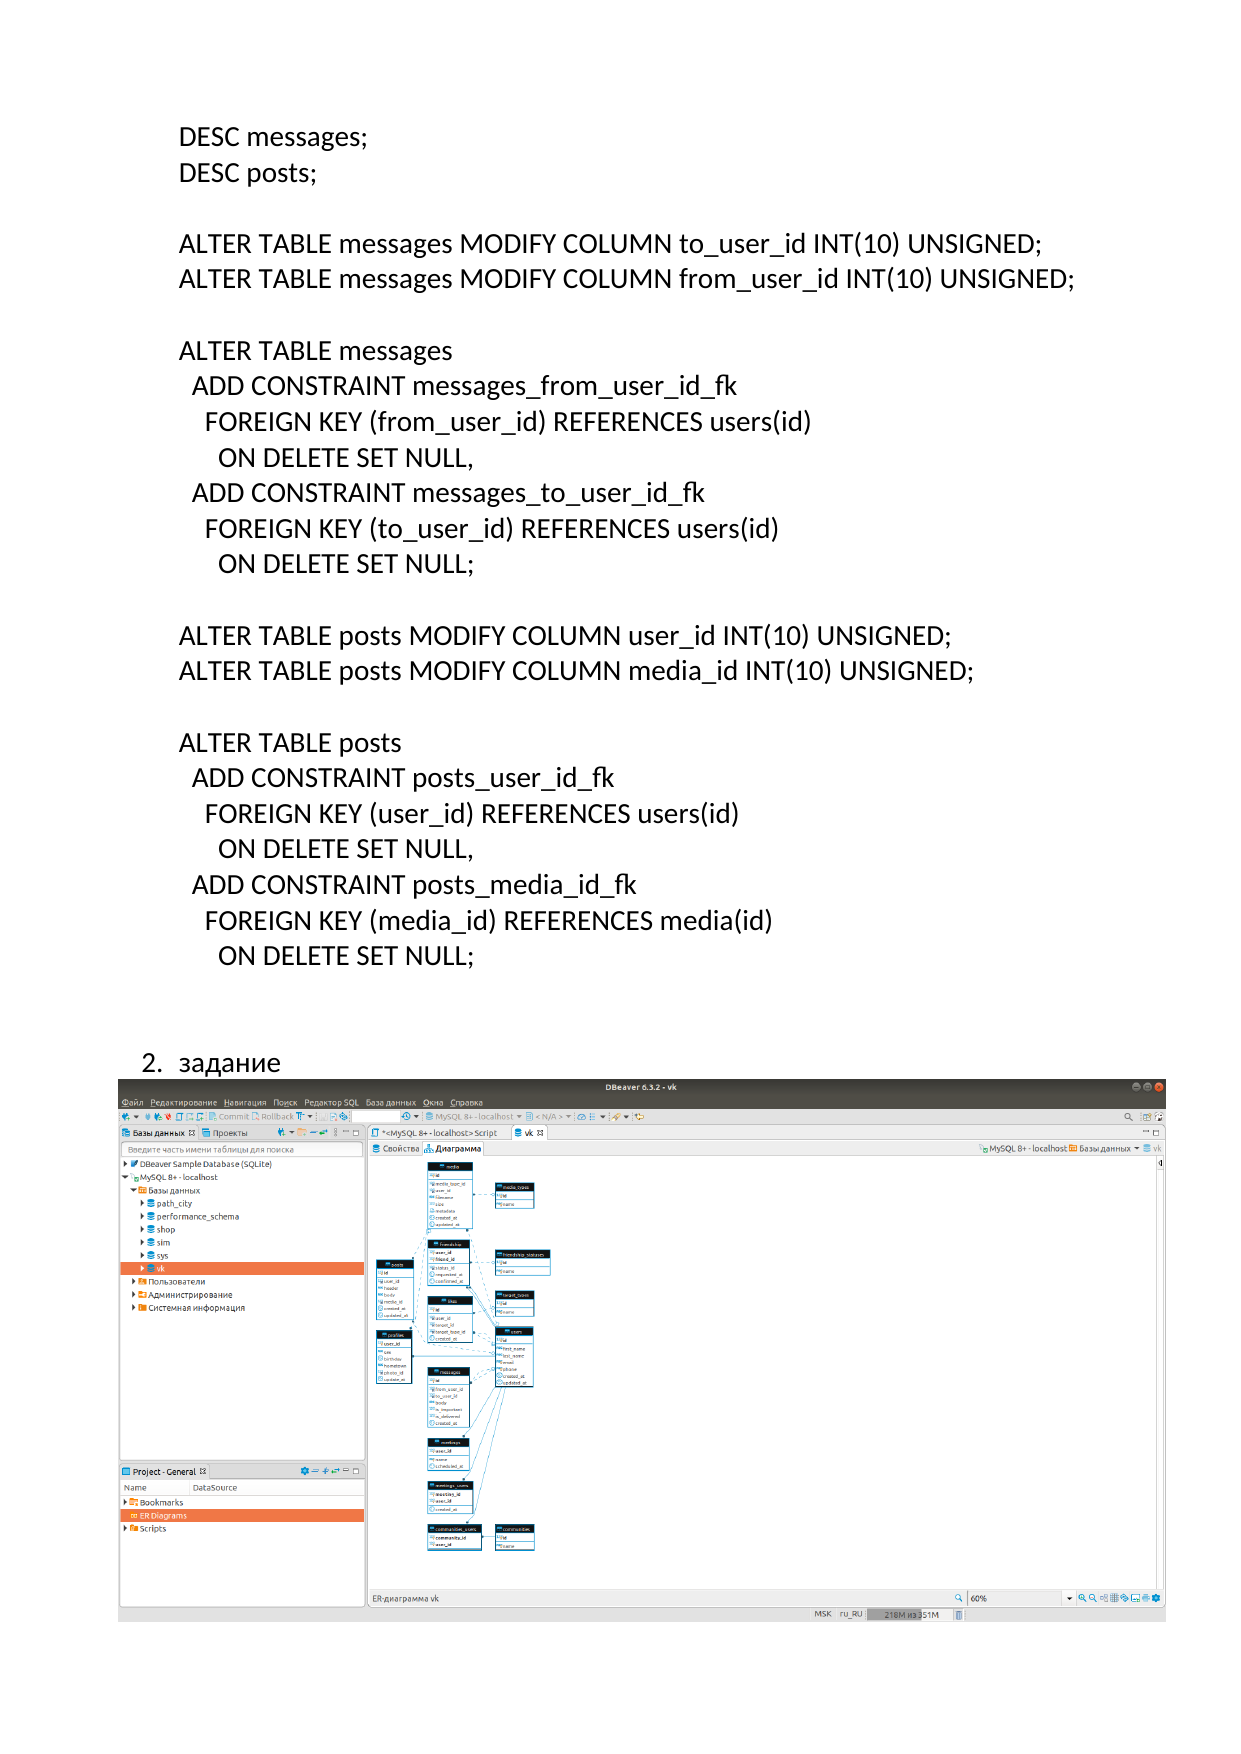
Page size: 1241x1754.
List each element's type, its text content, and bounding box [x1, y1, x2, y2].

text ADD CONSTRAINT posts_media_id_fk [178, 866, 1152, 902]
text DESC messages; [178, 118, 1152, 154]
text FOREIGN KEY (from_user_id) REFERENCES users(id) [178, 403, 1152, 439]
text FOREIGN KEY (to_user_id) REFERENCES users(id) [178, 510, 1152, 546]
text ON DELETE SET NULL, [178, 831, 1152, 866]
text DESC posts; [178, 154, 1152, 189]
text ALTER TABLE posts MODIFY COLUMN user_id INT(10) UNSIGNED; [178, 617, 1152, 652]
text ALTER TABLE messages [178, 332, 1152, 367]
list задание [141, 1044, 1152, 1079]
text ALTER TABLE messages MODIFY COLUMN from_user_id INT(10) UNSIGNED; [178, 261, 1152, 296]
text ON DELETE SET NULL, [178, 439, 1152, 474]
text FOREIGN KEY (media_id) REFERENCES media(id) [178, 902, 1152, 937]
text ADD CONSTRAINT posts_user_id_fk [178, 759, 1152, 795]
text ALTER TABLE messages MODIFY COLUMN to_user_id INT(10) UNSIGNED; [178, 225, 1152, 261]
text ADD CONSTRAINT messages_from_user_id_fk [178, 367, 1152, 403]
text FOREIGN KEY (user_id) REFERENCES users(id) [178, 795, 1152, 831]
picture [118, 1079, 1166, 1622]
text ON DELETE SET NULL; [178, 546, 1152, 581]
text ON DELETE SET NULL; [178, 937, 1152, 973]
text ADD CONSTRAINT messages_to_user_id_fk [178, 474, 1152, 510]
text ALTER TABLE posts MODIFY COLUMN media_id INT(10) UNSIGNED; [178, 652, 1152, 688]
text ALTER TABLE posts [178, 724, 1152, 759]
